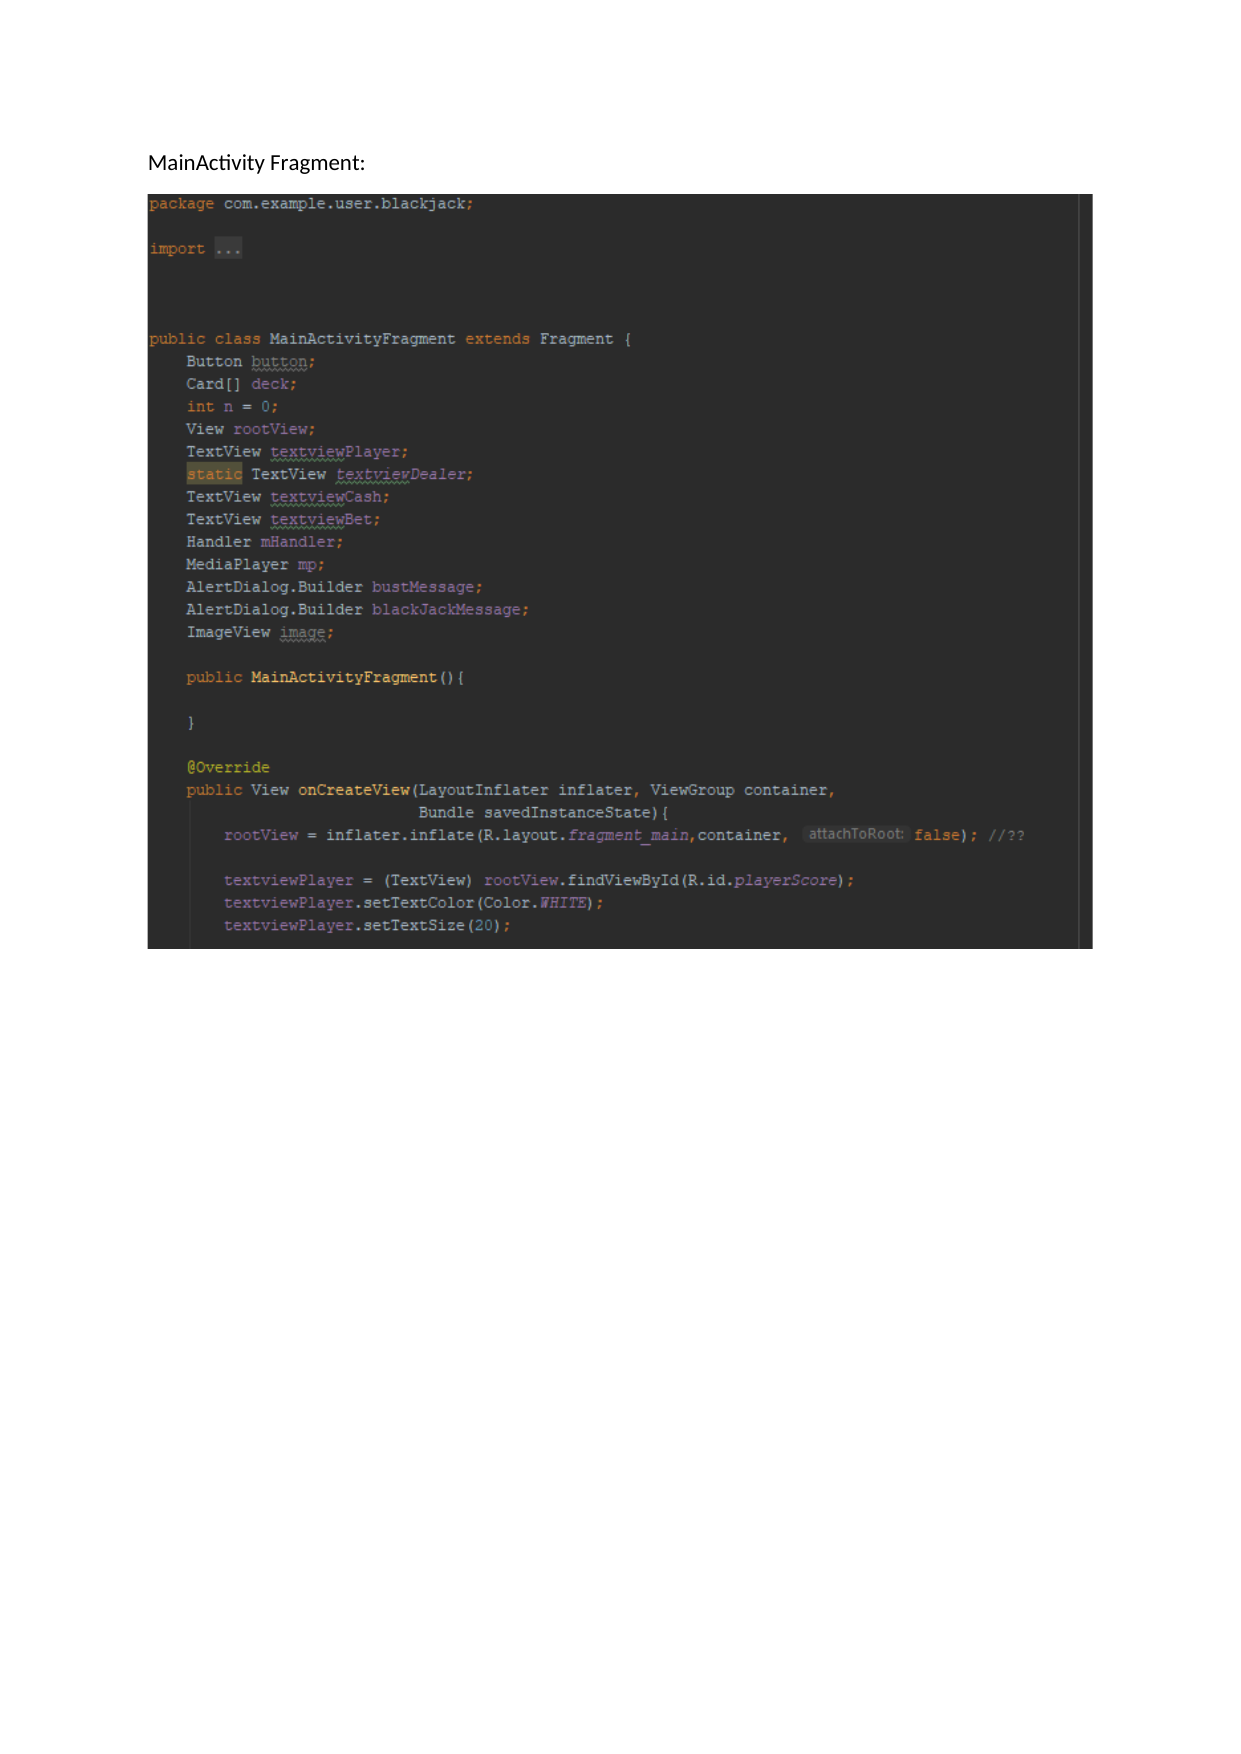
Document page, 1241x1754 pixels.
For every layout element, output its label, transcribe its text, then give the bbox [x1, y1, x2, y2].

picture [147, 194, 1093, 949]
text MainActivity Fragment: [148, 148, 1093, 176]
